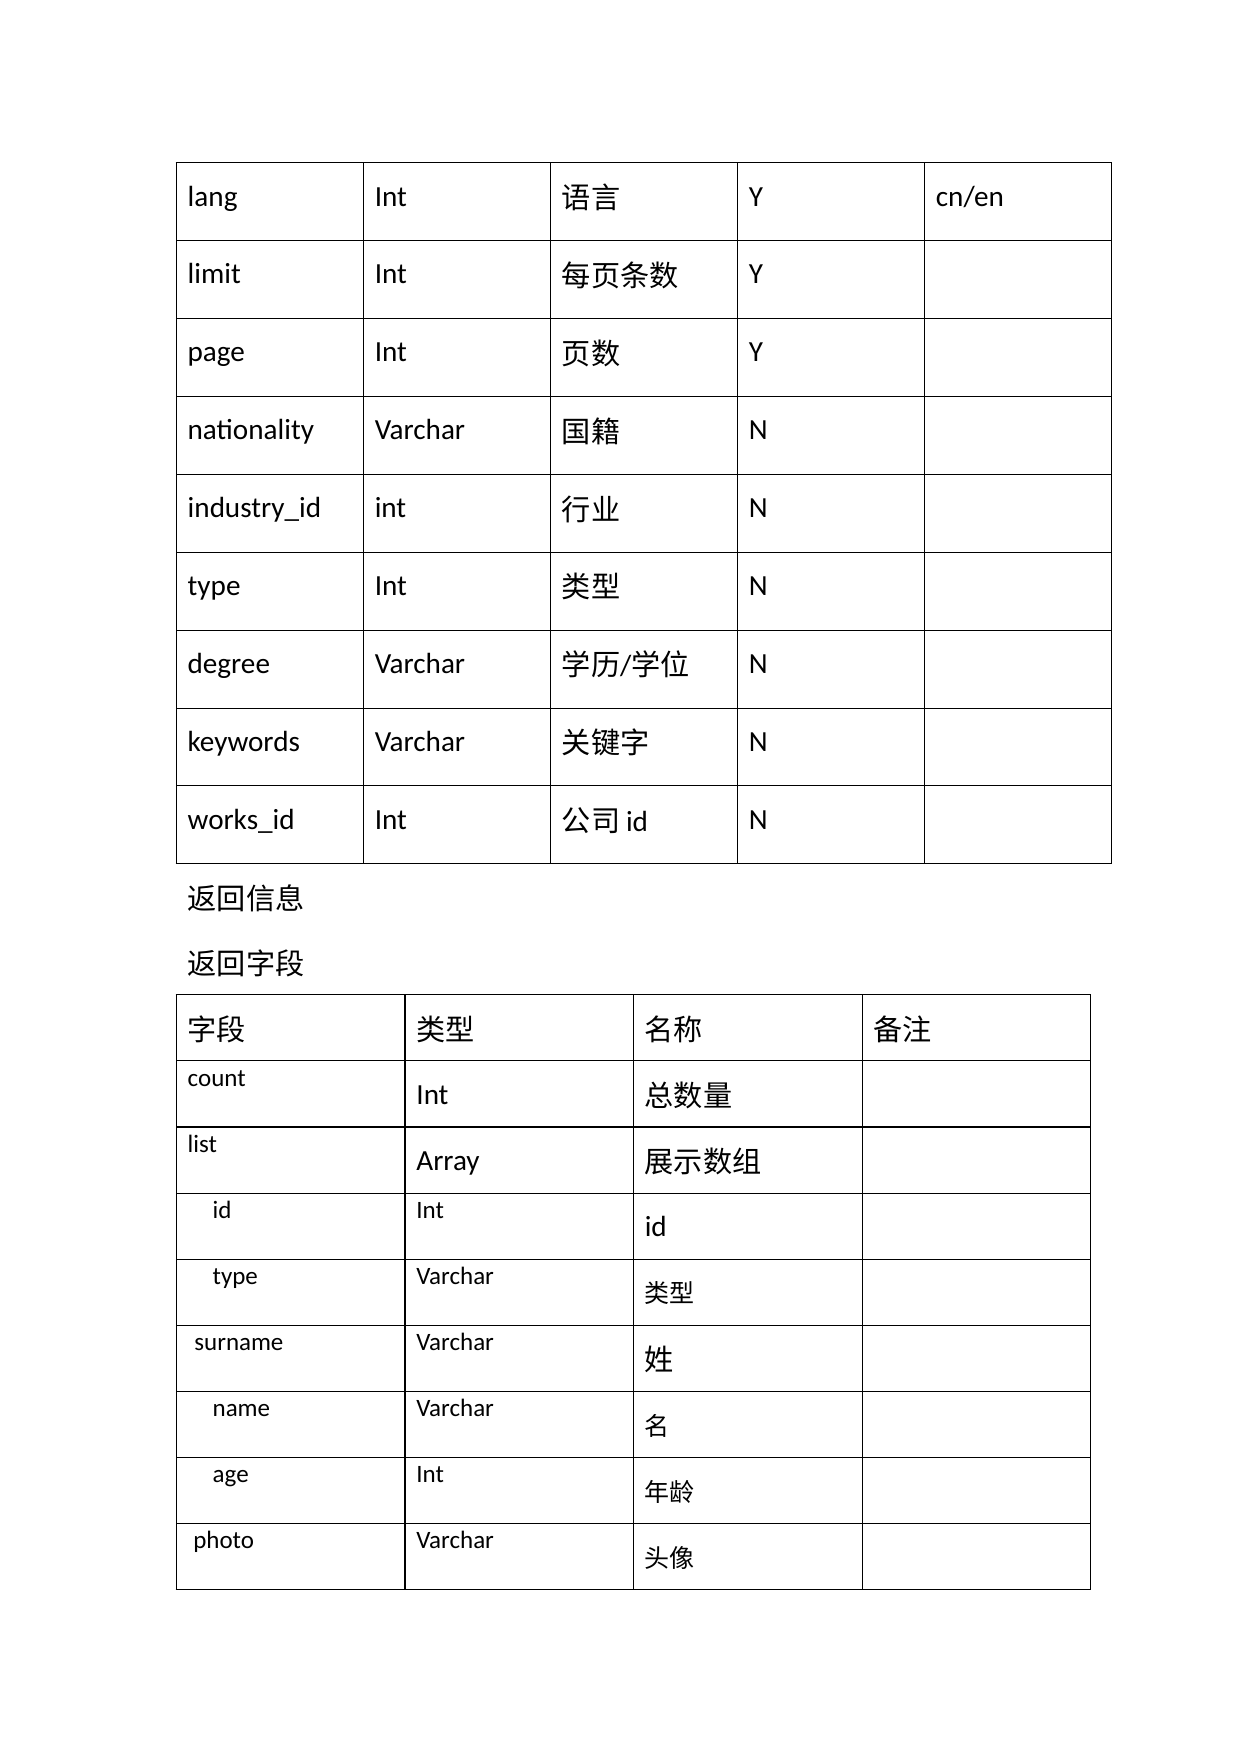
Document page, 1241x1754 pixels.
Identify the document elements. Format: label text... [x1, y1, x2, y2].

table_cell 类型 [634, 1260, 862, 1324]
table_cell 名 [634, 1392, 862, 1457]
table_cell N [738, 709, 924, 785]
table_cell Int [364, 241, 550, 318]
table_cell Y [738, 163, 924, 240]
table_cell 关键字 [551, 709, 737, 785]
table_cell Varchar [364, 397, 550, 474]
table_cell N [738, 786, 924, 863]
table_cell [925, 631, 1111, 707]
table_cell list [177, 1128, 404, 1192]
table_cell id [634, 1194, 862, 1258]
table_cell age [177, 1458, 404, 1523]
table_cell cn/en [925, 163, 1111, 240]
table_cell 公司id [551, 786, 737, 863]
table_cell Varchar [364, 631, 550, 707]
table_cell 年龄 [634, 1458, 862, 1523]
table_cell id [177, 1194, 404, 1258]
table_cell 国籍 [551, 397, 737, 474]
table_cell [863, 1061, 1090, 1126]
table_cell [863, 1458, 1090, 1523]
table_cell N [738, 397, 924, 474]
table_cell nationality [177, 397, 363, 474]
table_cell type [177, 1260, 404, 1324]
table_cell [863, 1326, 1090, 1391]
table_cell [925, 786, 1111, 863]
table_cell 头像 [634, 1524, 862, 1589]
table_cell Int [406, 1194, 633, 1258]
table_cell keywords [177, 709, 363, 785]
table_cell 姓 [634, 1326, 862, 1391]
table_cell industry_id [177, 475, 363, 552]
table_cell Varchar [364, 709, 550, 785]
table_cell Y [738, 241, 924, 318]
table_cell N [738, 553, 924, 629]
table_cell degree [177, 631, 363, 707]
table_cell name [177, 1392, 404, 1457]
text 返回信息 [187, 864, 1053, 929]
table_header 字段 [177, 995, 404, 1060]
table_cell page [177, 319, 363, 396]
table_cell Y [738, 319, 924, 396]
table_cell Int [406, 1061, 633, 1126]
table_cell 总数量 [634, 1061, 862, 1126]
table_cell Varchar [406, 1524, 633, 1589]
table_cell 语言 [551, 163, 737, 240]
table_cell works_id [177, 786, 363, 863]
table_cell Varchar [406, 1326, 633, 1391]
table_cell Int [364, 553, 550, 629]
table_header 类型 [406, 995, 633, 1060]
table_cell limit [177, 241, 363, 318]
table_cell 类型 [551, 553, 737, 629]
table_cell 每页条数 [551, 241, 737, 318]
table_cell int [364, 475, 550, 552]
table_cell [863, 1128, 1090, 1192]
table_cell [863, 1392, 1090, 1457]
table_cell 学历/学位 [551, 631, 737, 707]
table_cell [925, 319, 1111, 396]
table_cell Varchar [406, 1392, 633, 1457]
table_cell Int [364, 163, 550, 240]
table_cell [863, 1524, 1090, 1589]
table_cell Array [406, 1128, 633, 1192]
table_cell [925, 241, 1111, 318]
table_cell N [738, 475, 924, 552]
table_cell lang [177, 163, 363, 240]
table_header 备注 [863, 995, 1090, 1060]
table_cell Int [364, 319, 550, 396]
table_header 名称 [634, 995, 862, 1060]
text 返回字段 [187, 929, 1053, 994]
table_cell surname [177, 1326, 404, 1391]
table_cell 展示数组 [634, 1128, 862, 1192]
table_cell [925, 475, 1111, 552]
table_cell Varchar [406, 1260, 633, 1324]
table_cell Int [364, 786, 550, 863]
table_cell Int [406, 1458, 633, 1523]
table_cell [925, 553, 1111, 629]
table_cell photo [177, 1524, 404, 1589]
table_cell [925, 709, 1111, 785]
table_cell 页数 [551, 319, 737, 396]
table_cell 行业 [551, 475, 737, 552]
table_cell type [177, 553, 363, 629]
table_cell [863, 1194, 1090, 1258]
table_cell N [738, 631, 924, 707]
table_cell [863, 1260, 1090, 1324]
table_cell count [177, 1061, 404, 1126]
table_cell [925, 397, 1111, 474]
